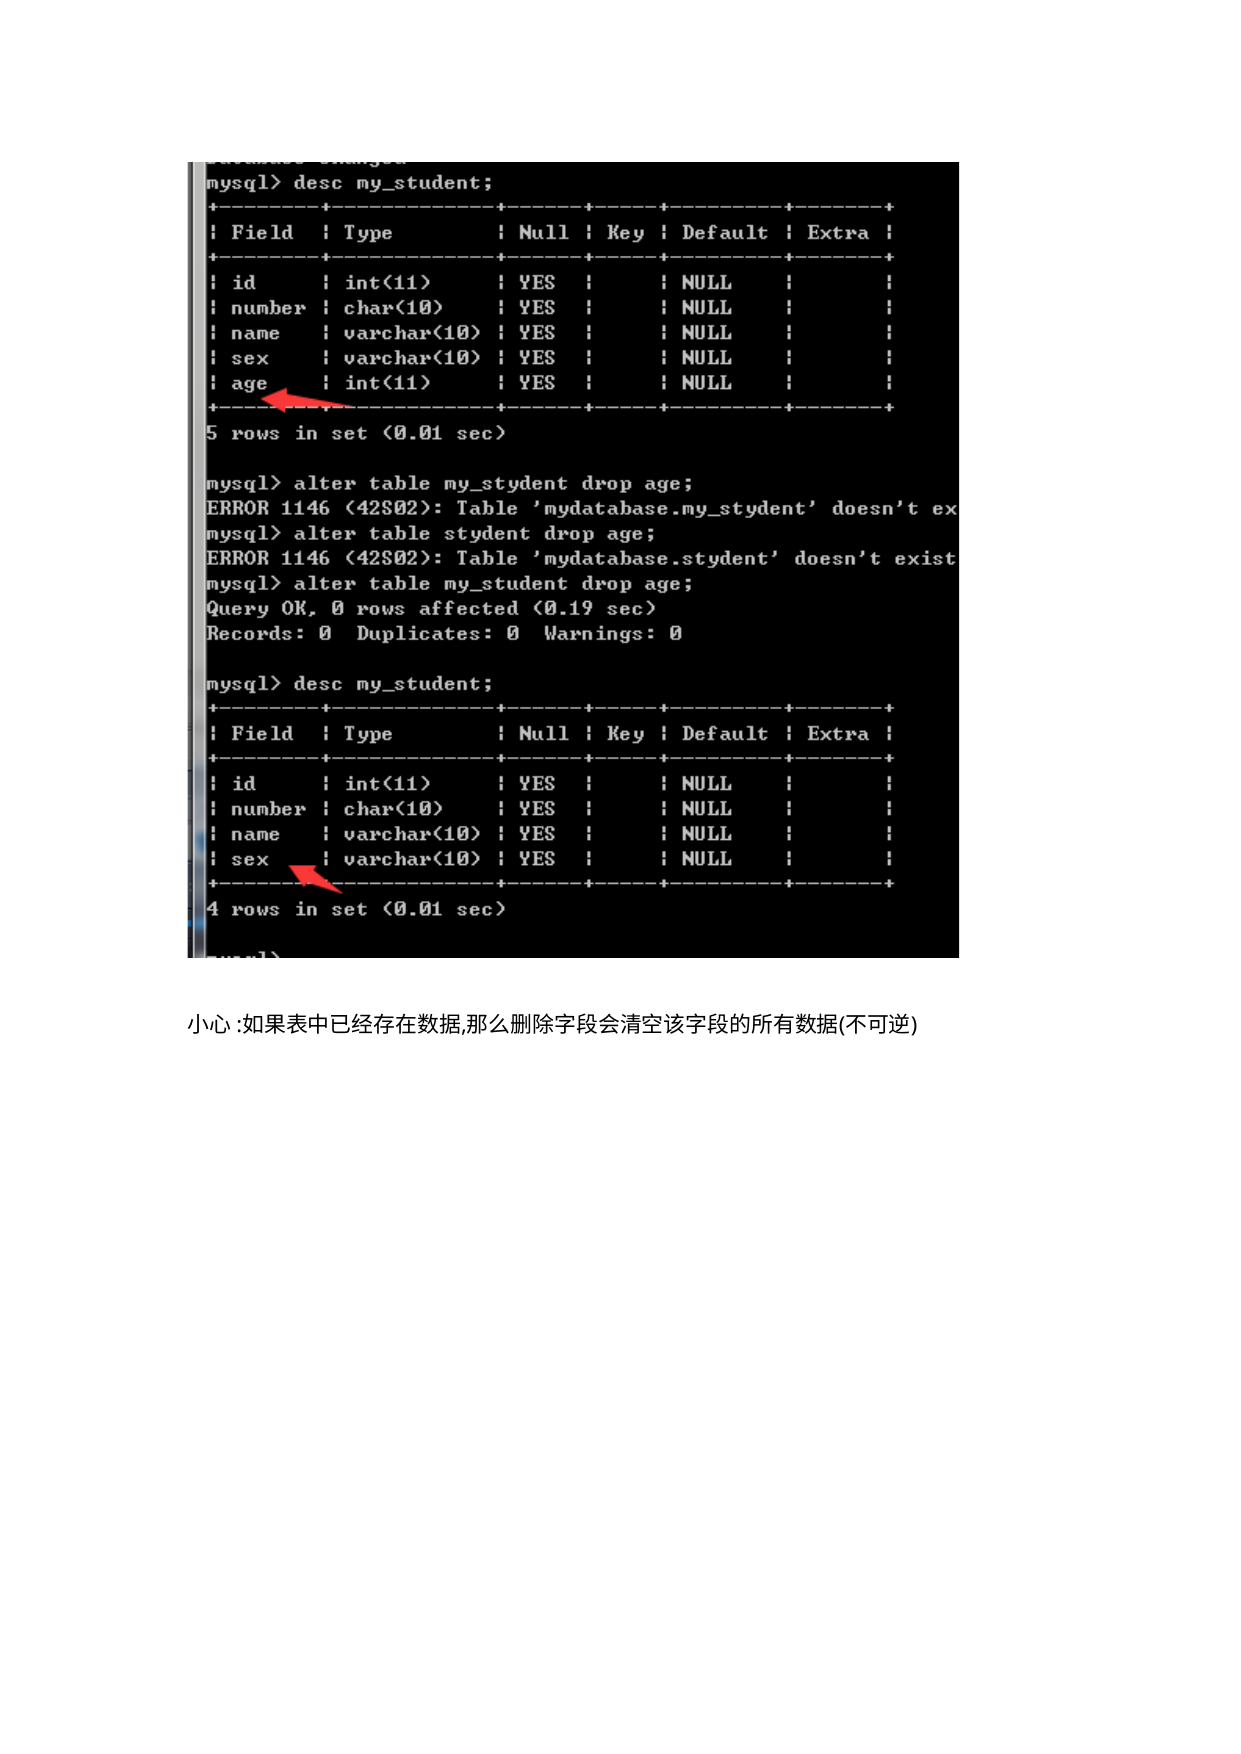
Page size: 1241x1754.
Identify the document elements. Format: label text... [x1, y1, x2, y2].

picture [187, 162, 960, 958]
text 小心 :如果表中已经存在数据,那么删除字段会清空该字段的所有数据(不可逆) [187, 1007, 1053, 1039]
